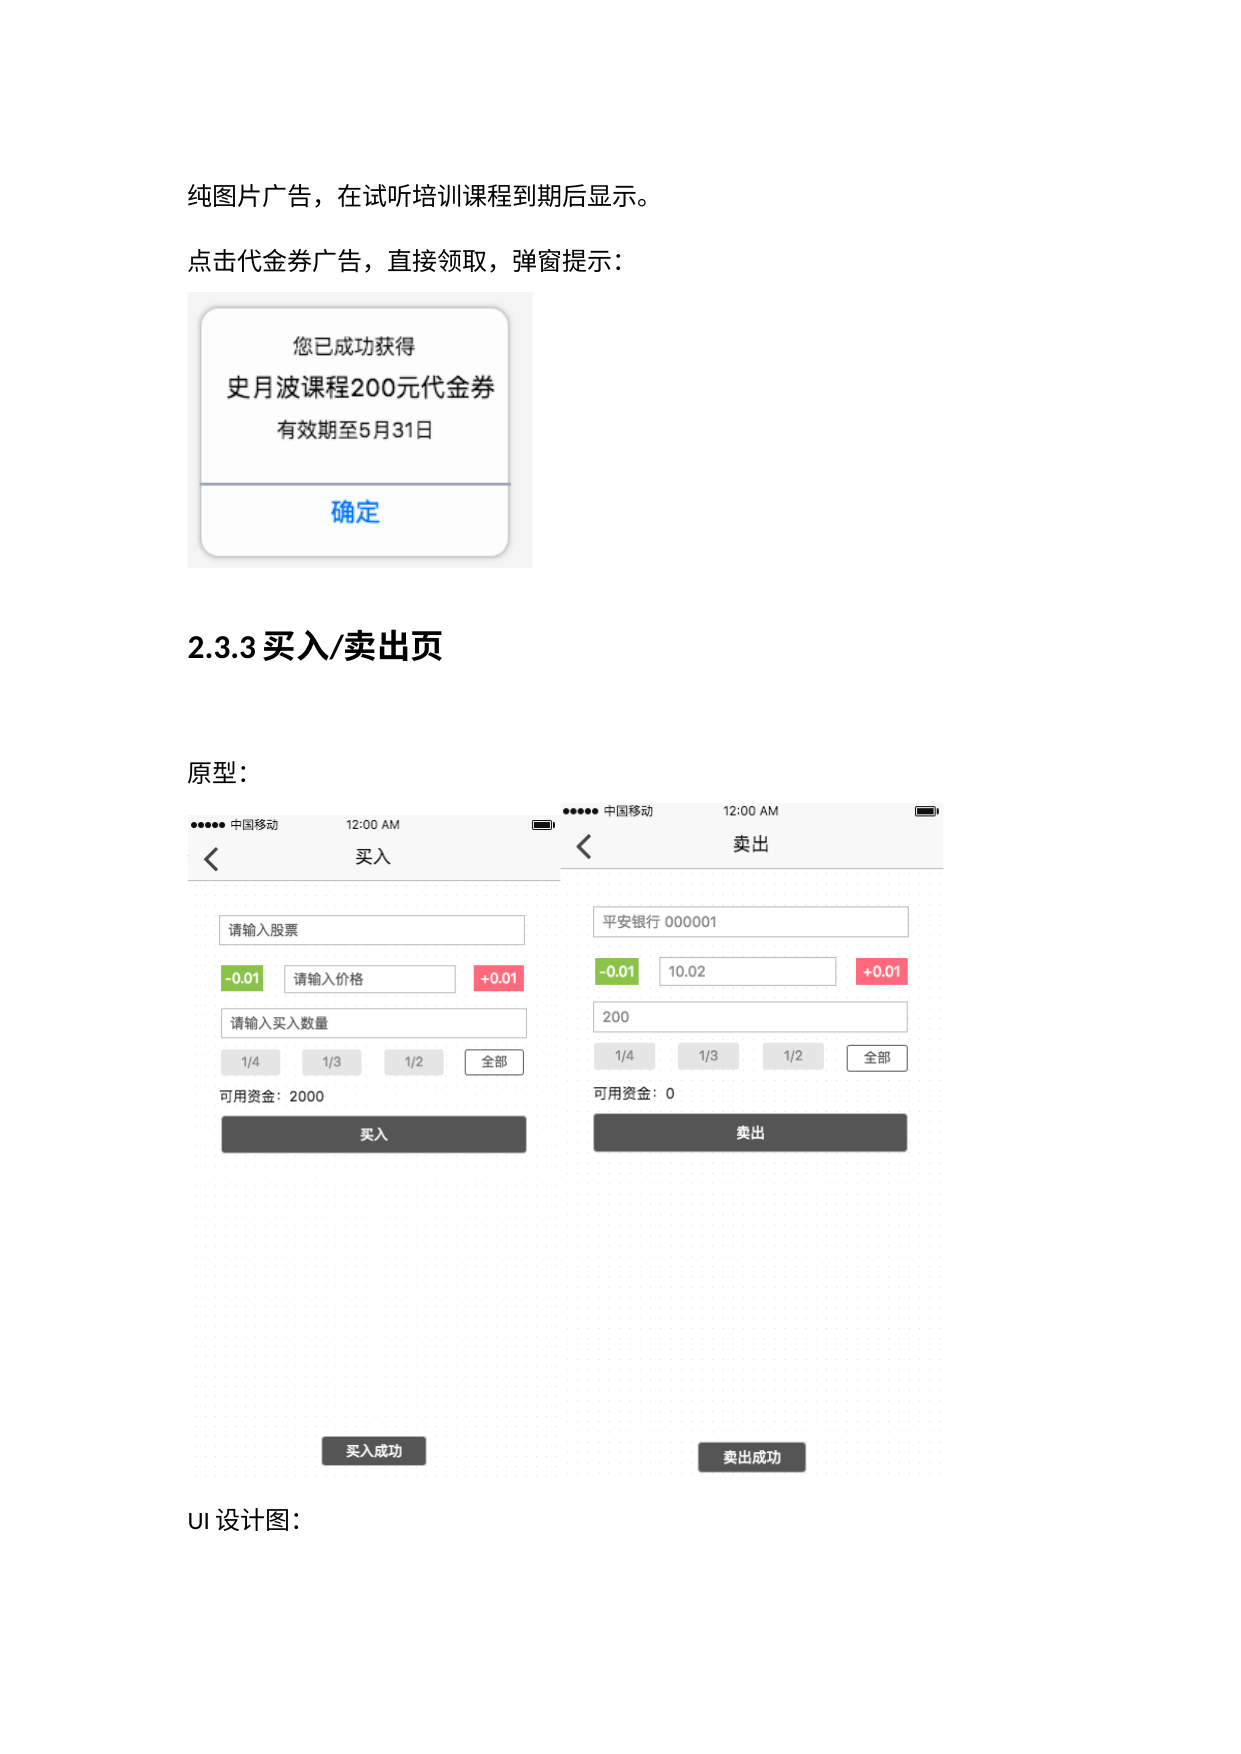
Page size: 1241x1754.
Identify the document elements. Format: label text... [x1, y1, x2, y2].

picture [187, 292, 533, 568]
text 点击代金券广告，直接领取，弹窗提示： [187, 227, 1053, 292]
text UI设计图： [187, 1486, 1053, 1551]
picture [187, 803, 944, 1480]
subtitle 2.3.3买入/卖出页 [187, 612, 1053, 677]
text 纯图片广告，在试听培训课程到期后显示。 [187, 162, 1053, 227]
text 原型： [187, 739, 1053, 804]
